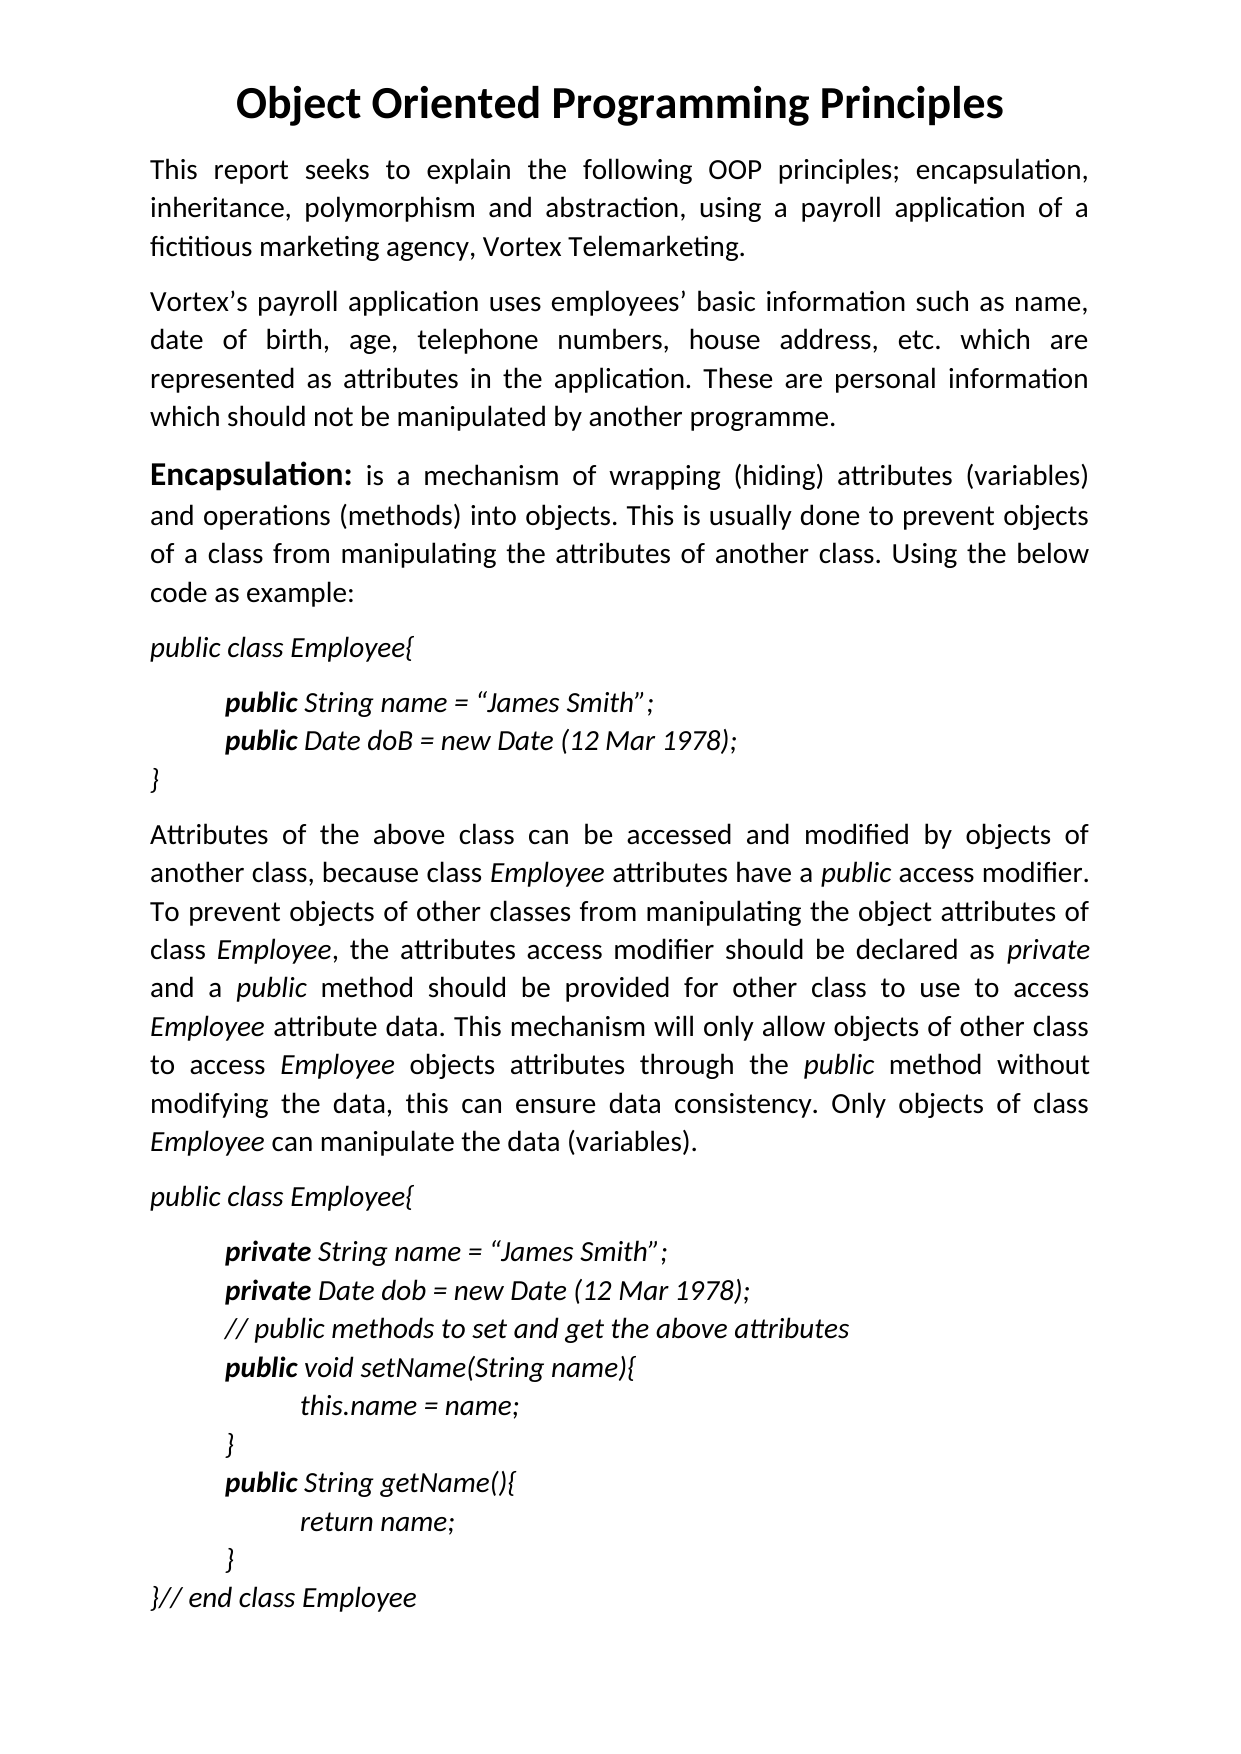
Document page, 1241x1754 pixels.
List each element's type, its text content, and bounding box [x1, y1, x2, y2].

text Attributes of the above class can be accessed and modified by objects of another class, because class Employee attributes have a public access modifier. To prevent objects of other classes from manipulating the object attributes of class Employee, the attributes access modifier should be declared as private and a public method should be provided for other class to use to access Employee attribute data. This mechanism will only allow objects of other class to access Employee objects attributes through the public method without modifying the data, this can ensure data consistency. Only objects of class Employee can manipulate the data (variables). [150, 816, 1090, 1159]
text public void setName(String name){ [150, 1349, 1090, 1384]
text public class Employee{ [150, 629, 1090, 664]
text // public methods to set and get the above attributes [150, 1310, 1090, 1346]
text public String getName(){ [150, 1464, 1090, 1500]
text }// end class Employee [150, 1579, 1090, 1615]
text private String name = “James Smith”; [150, 1233, 1090, 1269]
text } [150, 1426, 1090, 1461]
text Encapsulation: is a mechanism of wrapping (hiding) attributes (variables) and operations (methods) into objects. This is usually done to prevent objects of a class from manipulating the attributes of another class. Using the below code as example: [150, 453, 1090, 609]
text private Date dob = new Date (12 Mar 1978); [150, 1272, 1090, 1308]
text this.name = name; [150, 1387, 1090, 1423]
text return name; [150, 1503, 1090, 1538]
text public String name = “James Smith”; [150, 684, 1090, 719]
text } [150, 761, 1090, 796]
text This report seeks to explain the following OOP principles; encapsulation, inheritance, polymorphism and abstraction, using a payroll application of a fictitious marketing agency, Vortex Telemarketing. [150, 151, 1090, 263]
text public class Employee{ [150, 1178, 1090, 1214]
text Object Oriented Programming Principles [150, 74, 1090, 130]
text } [150, 1541, 1090, 1577]
text public Date doB = new Date (12 Mar 1978); [150, 722, 1090, 758]
text Vortex’s payroll application uses employees’ basic information such as name, date of birth, age, telephone numbers, house address, etc. which are represented as attributes in the application. These are personal information which should not be manipulated by another programme. [150, 283, 1090, 434]
